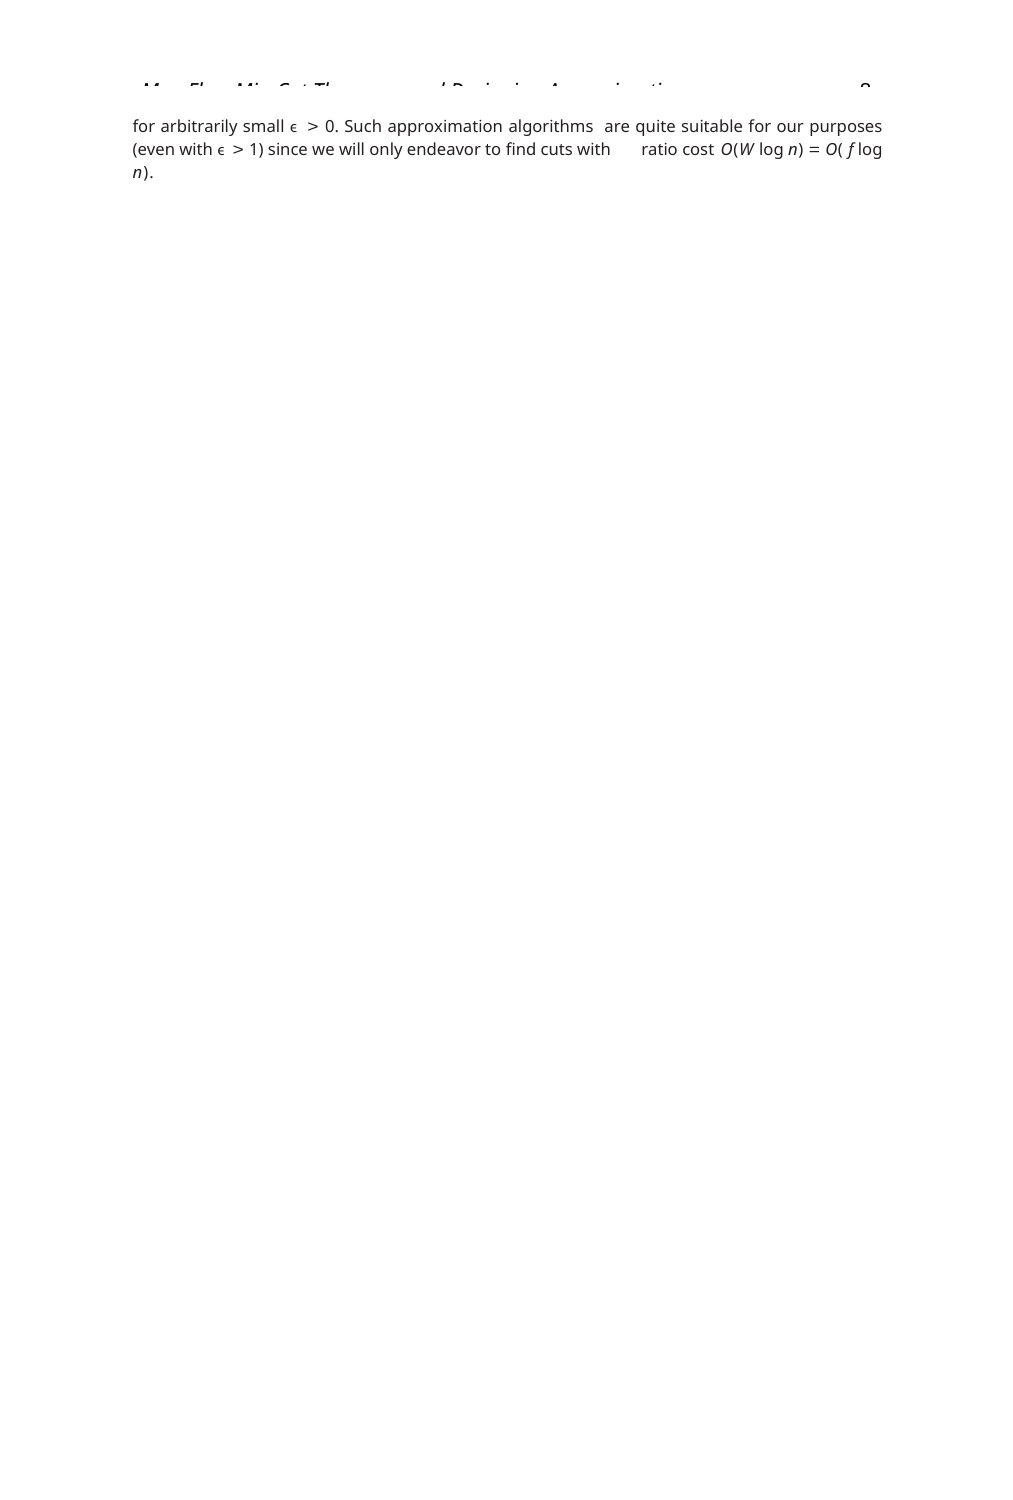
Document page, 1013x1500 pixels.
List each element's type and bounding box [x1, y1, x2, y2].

text [132, 114, 883, 183]
